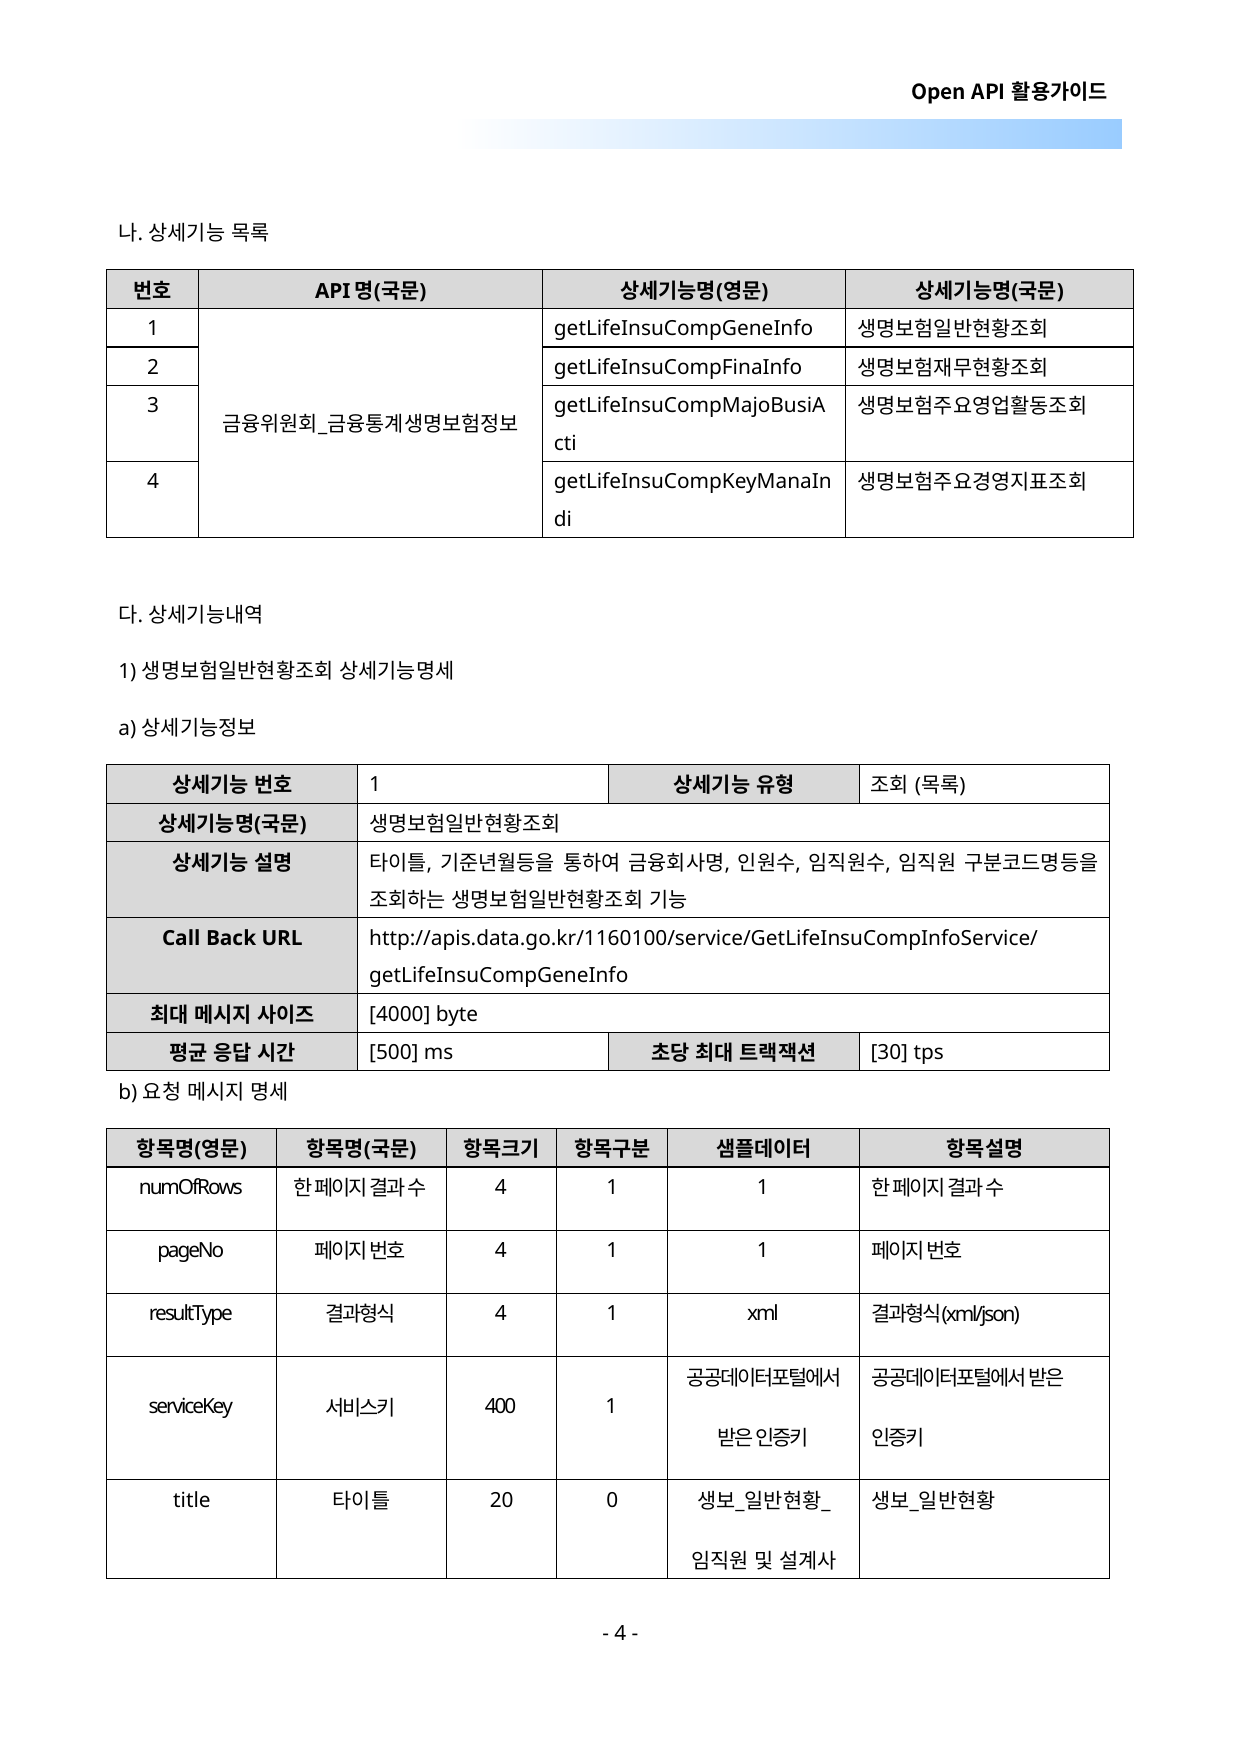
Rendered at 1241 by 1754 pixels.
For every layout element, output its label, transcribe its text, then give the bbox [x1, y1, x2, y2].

table_cell 3 [107, 386, 198, 461]
table_cell 4 [107, 462, 198, 537]
table_header 상세기능 번호 [107, 765, 357, 803]
text 1) 생명보험일반현황조회 상세기능명세 [118, 651, 1122, 688]
table_cell 평균 응답 시간 [107, 1033, 357, 1070]
text 나. 상세기능 목록 [118, 213, 1122, 250]
table_cell 상세기능 설명 [107, 842, 357, 917]
table_cell 1 [557, 1294, 667, 1356]
table_header 상세기능명(국문) [846, 270, 1133, 308]
table_cell 공공데이터포털에서 받은 인증키 [860, 1357, 1109, 1479]
table_header 항목명(국문) [277, 1129, 446, 1166]
table_cell serviceKey [107, 1357, 276, 1479]
table_cell 한 페이지 결과 수 [860, 1168, 1109, 1230]
table_cell 생명보험일반현황조회 [358, 804, 1109, 841]
table_cell getLifeInsuCompGeneInfo [543, 309, 845, 346]
table_cell 결과형식 [277, 1294, 446, 1356]
table_header 조회 (목록) [860, 765, 1109, 803]
table_cell 타이틀 [277, 1480, 446, 1578]
table_cell 0 [557, 1480, 667, 1578]
table_cell [500] ms [358, 1033, 608, 1070]
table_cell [668, 1480, 859, 1578]
table_cell 4 [447, 1168, 556, 1230]
table_cell 금융위원회_금융통계생명보험정보 [199, 309, 542, 537]
table_cell pageNo [107, 1231, 276, 1293]
table_cell 20 [447, 1480, 556, 1578]
table_cell 1 [668, 1231, 859, 1293]
table_cell 초당 최대 트랙잭션 [609, 1033, 859, 1070]
table_cell 페이지 번호 [860, 1231, 1109, 1293]
table_cell title [107, 1480, 276, 1578]
table_cell 한 페이지 결과 수 [277, 1168, 446, 1230]
table_cell getLifeInsuCompFinaInfo [543, 348, 845, 385]
table_header API명(국문) [199, 270, 542, 308]
table_cell xml [668, 1294, 859, 1356]
table_cell [4000] byte [358, 994, 1109, 1032]
table_header 항목설명 [860, 1129, 1109, 1166]
table_cell http://apis.data.go.kr/1160100/service/GetLifeInsuCompInfoService/getLifeInsuCompGeneInfo [358, 918, 1109, 993]
table_cell 최대 메시지 사이즈 [107, 994, 357, 1032]
table_cell 1 [557, 1168, 667, 1230]
table_cell 생명보험주요영업활동조회 [846, 386, 1133, 461]
table_cell 공공데이터포털에서 받은 인증키 [668, 1357, 859, 1479]
text 다. 상세기능내역 [118, 594, 1122, 632]
table_cell getLifeInsuCompKeyManaIndi [543, 462, 845, 537]
table_cell 상세기능명(국문) [107, 804, 357, 841]
table_cell 생명보험재무현황조회 [846, 348, 1133, 385]
table_cell resultType [107, 1294, 276, 1356]
table_cell 1 [107, 309, 198, 346]
text a) 상세기능정보 [118, 707, 1122, 745]
table_cell 생보_일반현황 [860, 1480, 1109, 1578]
table_header 번호 [107, 270, 198, 308]
table_cell 타이틀, 기준년월등을 통하여 금융회사명, 인원수, 임직원수, 임직원 구분코드명등을 조회하는 생명보험일반현황조회 기능 [358, 842, 1109, 917]
table_cell 서비스키 [277, 1357, 446, 1479]
table_cell 1 [668, 1168, 859, 1230]
table_cell getLifeInsuCompMajoBusiActi [543, 386, 845, 461]
table_cell 페이지 번호 [277, 1231, 446, 1293]
text b) 요청 메시지 명세 [118, 1071, 1122, 1109]
table_header 상세기능명(영문) [543, 270, 845, 308]
table_cell 4 [447, 1231, 556, 1293]
table_cell 2 [107, 348, 198, 385]
table_cell Call Back URL [107, 918, 357, 993]
table_header 항목크기 [447, 1129, 556, 1166]
table_cell 결과형식(xml/json) [860, 1294, 1109, 1356]
table_cell numOfRows [107, 1168, 276, 1230]
table_header 1 [358, 765, 608, 803]
table_cell 1 [557, 1231, 667, 1293]
table_cell 1 [557, 1357, 667, 1479]
table_cell 400 [447, 1357, 556, 1479]
table_cell 생명보험일반현황조회 [846, 309, 1133, 346]
table_header 상세기능 유형 [609, 765, 859, 803]
table_header 항목구분 [557, 1129, 667, 1166]
table_cell [30] tps [860, 1033, 1109, 1070]
table_header 샘플데이터 [668, 1129, 859, 1166]
table_cell 4 [447, 1294, 556, 1356]
table_header 항목명(영문) [107, 1129, 276, 1166]
table_cell 생명보험주요경영지표조회 [846, 462, 1133, 537]
